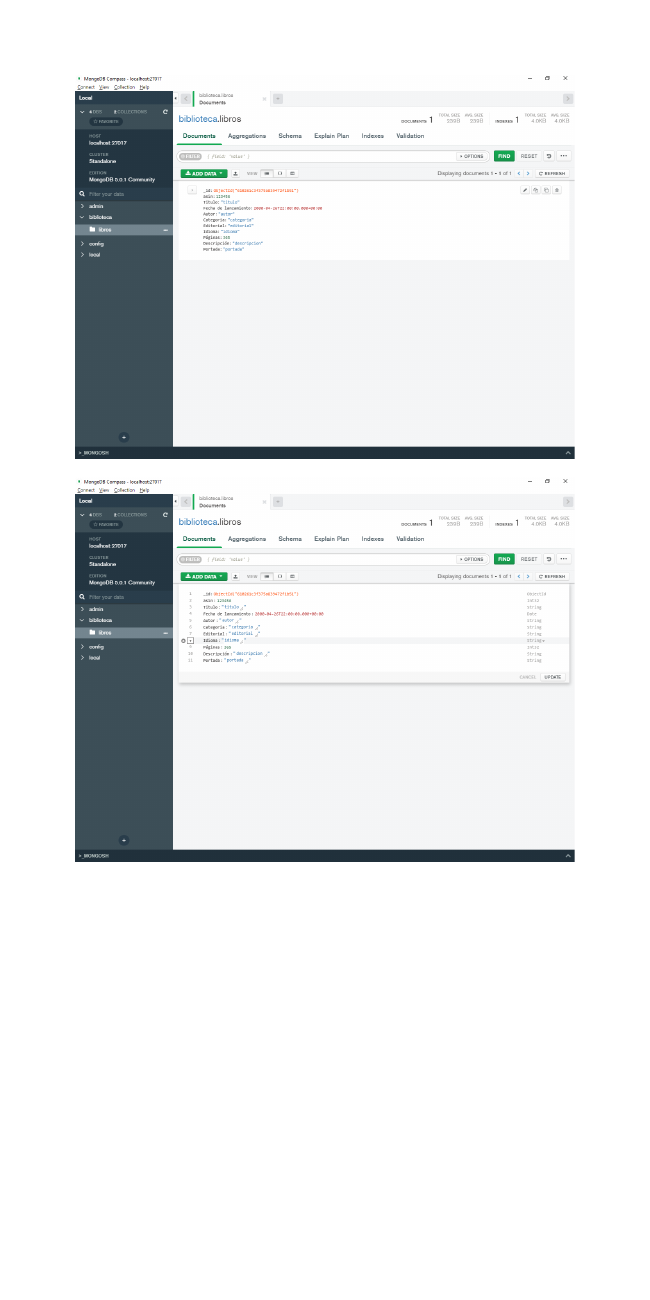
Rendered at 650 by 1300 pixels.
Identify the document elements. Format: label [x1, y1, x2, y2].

picture [75, 477, 575, 862]
picture [75, 75, 575, 459]
